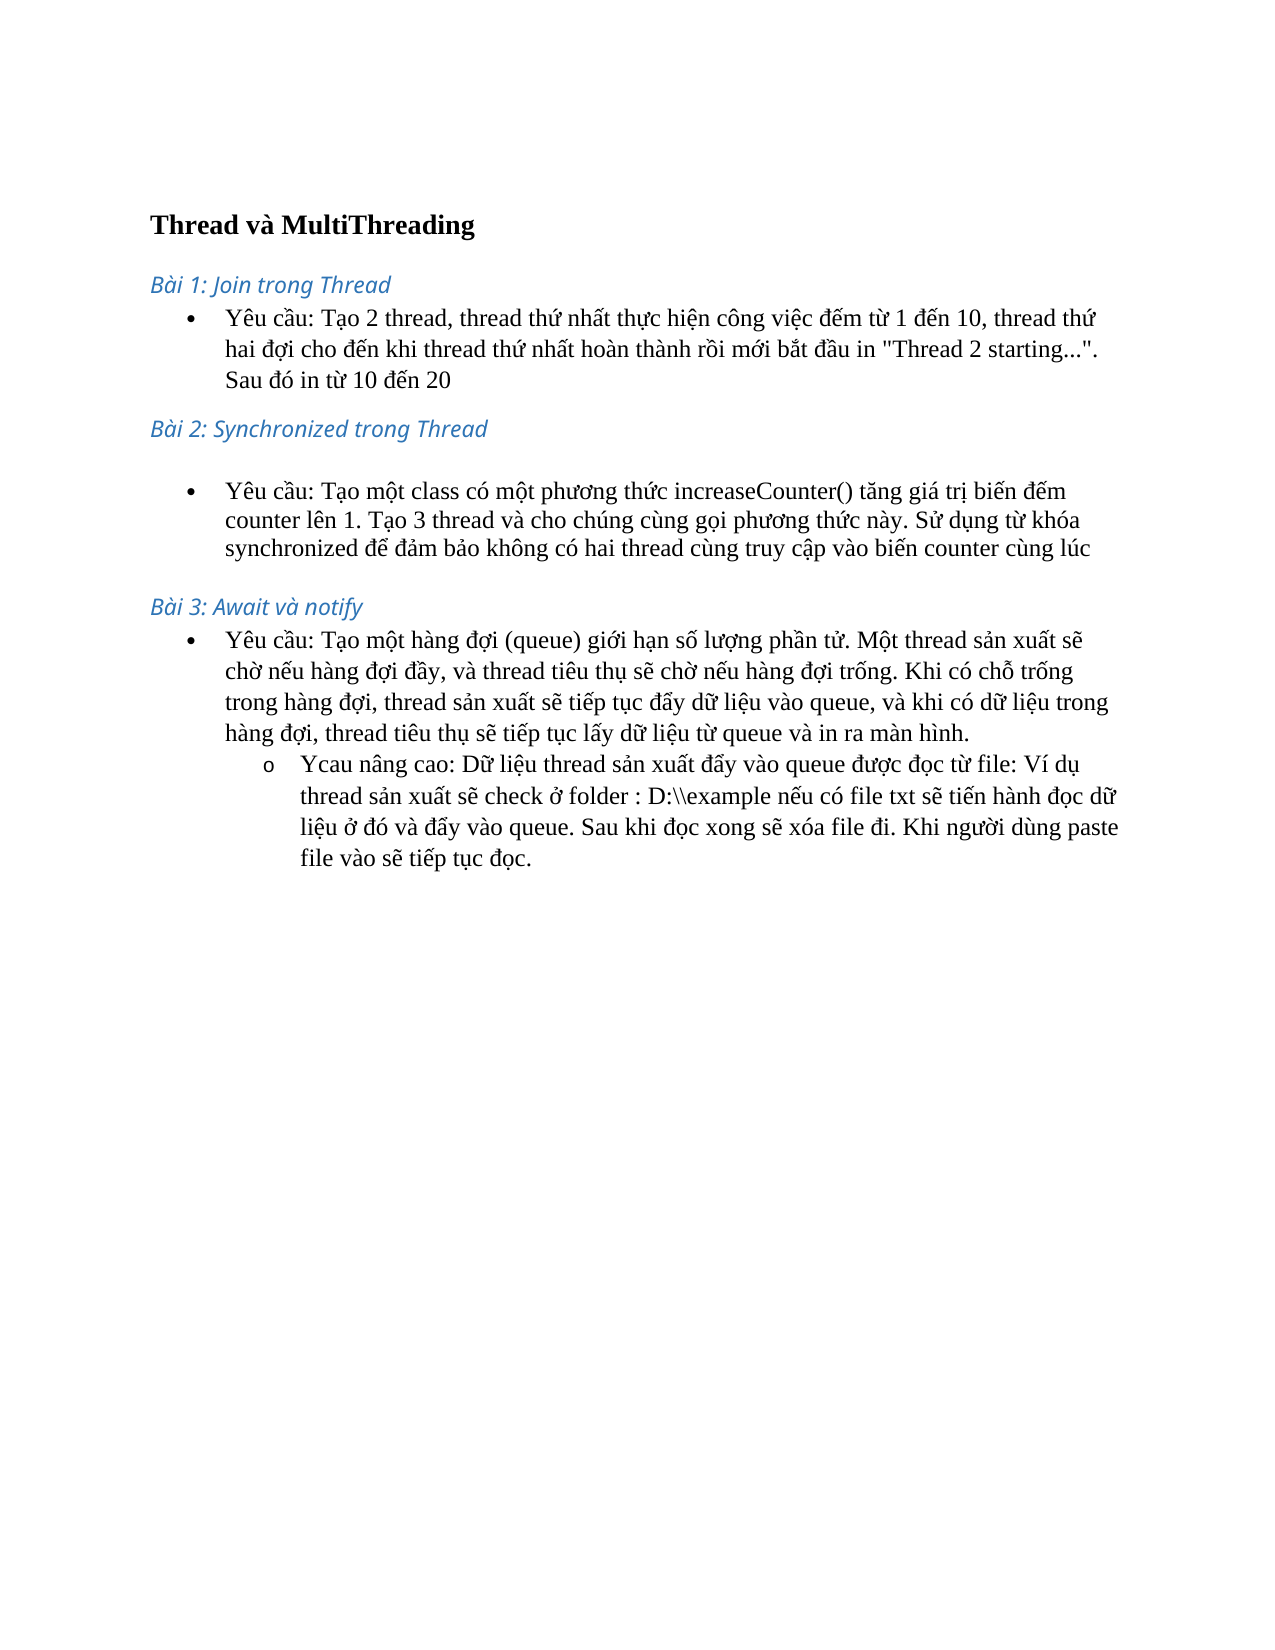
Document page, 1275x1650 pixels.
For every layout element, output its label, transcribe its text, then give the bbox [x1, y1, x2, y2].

list Yêu cầu: Tạo một hàng đợi (queue) giới hạn số lượng phần tử. Một thread sản xuất sẽ chờ nếu hàng đợi đầy, và thread tiêu thụ sẽ chờ nếu hàng đợi trống. Khi có chỗ trống trong hàng đợi, thread sản xuất sẽ tiếp tục đẩy dữ liệu vào queue, và khi có dữ liệu trong hàng đợi, thread tiêu thụ sẽ tiếp tục lấy dữ liệu từ queue và in ra màn hình. [187, 625, 1125, 747]
subtitle Bài 3: Await và notify [150, 591, 1125, 623]
subtitle Bài 1: Join trong Thread [150, 269, 1125, 301]
list Yêu cầu: Tạo 2 thread, thread thứ nhất thực hiện công việc đếm từ 1 đến 10, thread thứ hai đợi cho đến khi thread thứ nhất hoàn thành rồi mới bắt đầu in "Thread 2 starting...". Sau đó in từ 10 đến 20 [187, 303, 1125, 394]
list Yêu cầu: Tạo một class có một phương thức increaseCounter() tăng giá trị biến đếm counter lên 1. Tạo 3 thread và cho chúng cùng gọi phương thức này. Sử dụng từ khóa synchronized để đảm bảo không có hai thread cùng truy cập vào biến counter cùng lúc [187, 476, 1125, 562]
subtitle Bài 2: Synchronized trong Thread [150, 413, 1125, 444]
list Ycau nâng cao: Dữ liệu thread sản xuất đẩy vào queue được đọc từ file: Ví dụ thread sản xuất sẽ check ở folder : D:\\example nếu có file txt sẽ tiến hành đọc dữ liệu ở đó và đẩy vào queue. Sau khi đọc xong sẽ xóa file đi. Khi người dùng paste file vào sẽ tiếp tục đọc. [262, 749, 1125, 872]
subtitle Thread và MultiThreading [150, 208, 1125, 240]
